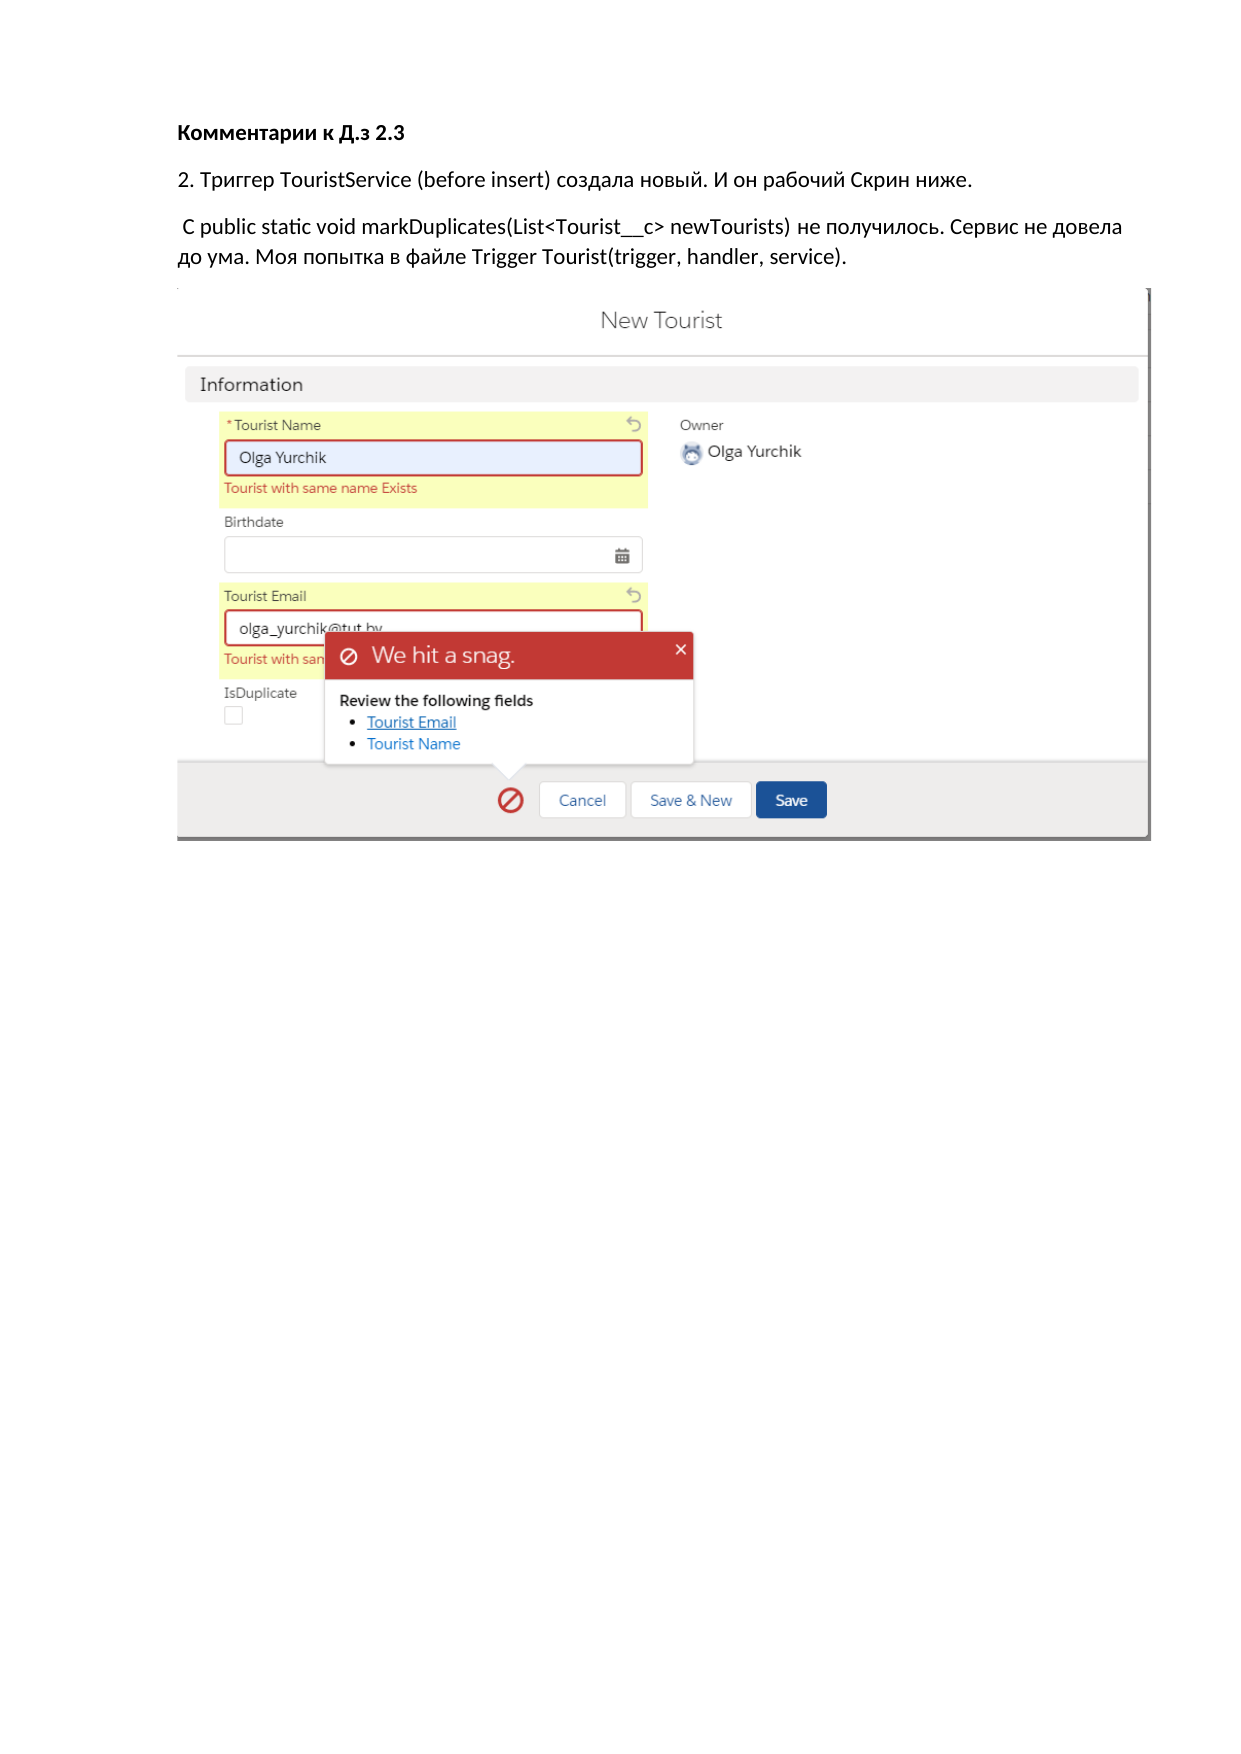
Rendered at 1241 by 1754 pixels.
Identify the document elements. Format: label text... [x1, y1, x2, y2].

text 2. Триггер TouristService (before insert) создала новый. И он рабочий Скрин ниже. [177, 165, 1152, 193]
text Комментарии к Д.з 2.3 [177, 118, 1152, 146]
picture [177, 288, 1152, 841]
text С public static void markDuplicates(List<Tourist__c> newTourists) не получилось. Сервис не довела до ума. Моя попытка в файле Trigger Tourist(trigger, handler, service). [177, 212, 1152, 270]
